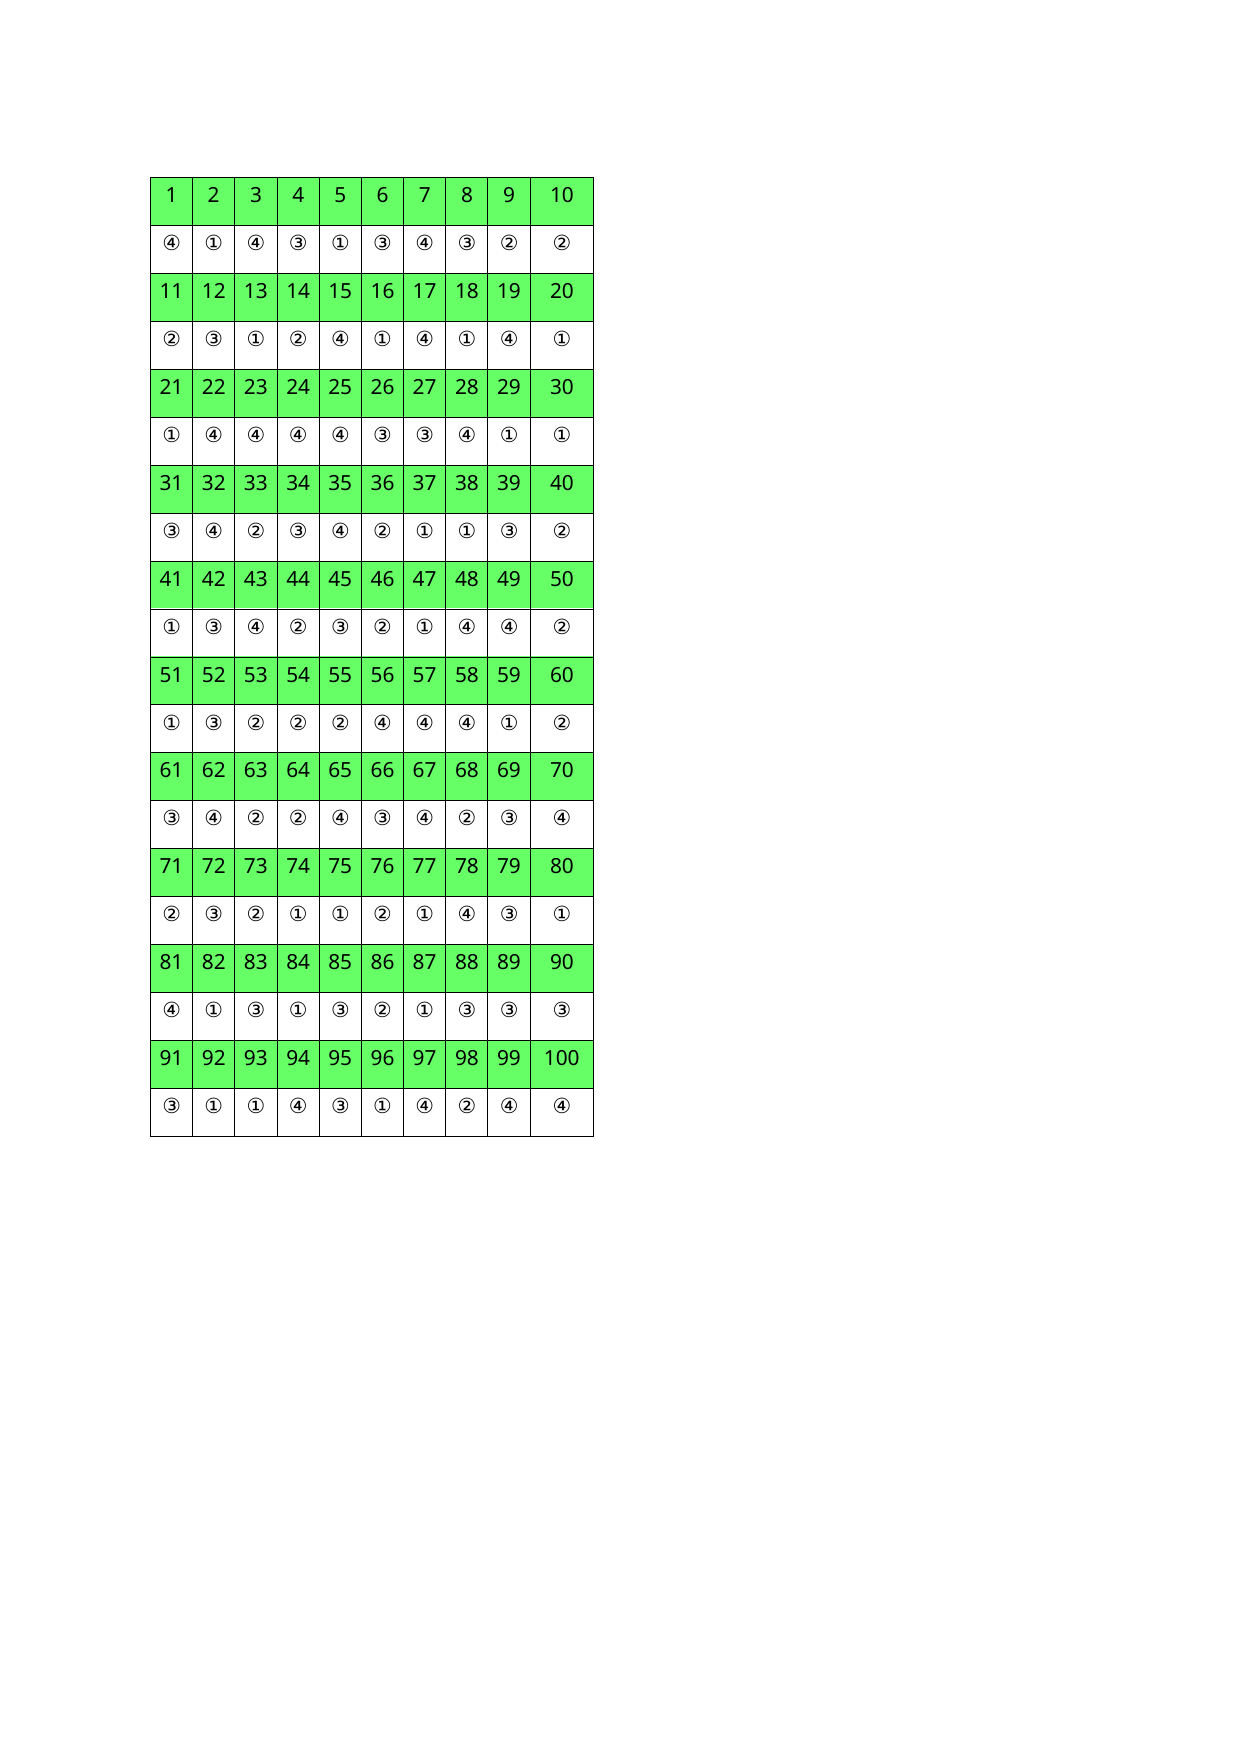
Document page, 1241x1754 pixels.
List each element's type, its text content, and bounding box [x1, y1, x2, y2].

table_cell 66 [362, 753, 403, 800]
table_cell 42 [193, 562, 234, 608]
table_cell 63 [235, 753, 277, 800]
table_cell 74 [278, 849, 319, 896]
table_cell ③ [193, 897, 234, 944]
table_cell 89 [488, 945, 530, 992]
table_cell ① [193, 226, 234, 273]
table_cell ④ [151, 226, 192, 273]
table_header 10 [531, 178, 593, 225]
table_cell ② [278, 801, 319, 848]
table_cell 51 [151, 658, 192, 704]
table_cell ② [488, 226, 530, 273]
table_cell 84 [278, 945, 319, 992]
table_cell ② [320, 705, 361, 752]
table_cell ① [404, 514, 445, 561]
table_cell ① [320, 226, 361, 273]
table_cell ④ [488, 1089, 530, 1136]
table_cell 60 [531, 658, 593, 704]
table_cell 21 [151, 370, 192, 417]
table_cell ③ [320, 1089, 361, 1136]
table_cell ② [362, 993, 403, 1040]
table_cell ③ [278, 514, 319, 561]
table_cell 55 [320, 658, 361, 704]
table_cell ② [531, 514, 593, 561]
table_cell 67 [404, 753, 445, 800]
table_cell ① [446, 514, 487, 561]
table_cell 22 [193, 370, 234, 417]
table_cell 85 [320, 945, 361, 992]
table_cell ④ [404, 226, 445, 273]
table_cell ④ [531, 801, 593, 848]
table_cell 24 [278, 370, 319, 417]
table_cell ③ [193, 705, 234, 752]
table_cell 18 [446, 274, 487, 321]
table_cell ④ [404, 1089, 445, 1136]
table_cell 76 [362, 849, 403, 896]
table_cell ② [362, 610, 403, 656]
table_cell 79 [488, 849, 530, 896]
table_cell 75 [320, 849, 361, 896]
table_cell 56 [362, 658, 403, 704]
table_cell ③ [193, 610, 234, 656]
table_cell 73 [235, 849, 277, 896]
table_cell 43 [235, 562, 277, 608]
table_cell ① [193, 993, 234, 1040]
table_cell 46 [362, 562, 403, 608]
table_cell ① [151, 418, 192, 465]
table_cell ① [278, 897, 319, 944]
table_cell 62 [193, 753, 234, 800]
table_cell ② [531, 610, 593, 656]
table_cell ② [235, 705, 277, 752]
table_cell 14 [278, 274, 319, 321]
table_cell 49 [488, 562, 530, 608]
table_cell 81 [151, 945, 192, 992]
table_cell ④ [320, 418, 361, 465]
table_cell 86 [362, 945, 403, 992]
table_cell 40 [531, 466, 593, 513]
table_cell 82 [193, 945, 234, 992]
table_cell ③ [488, 897, 530, 944]
table_header 4 [278, 178, 319, 225]
table_cell ③ [404, 418, 445, 465]
table_cell ③ [320, 610, 361, 656]
table_cell ④ [446, 705, 487, 752]
table_cell 54 [278, 658, 319, 704]
table_cell ③ [362, 418, 403, 465]
table_cell ③ [235, 993, 277, 1040]
table_cell 27 [404, 370, 445, 417]
table_cell 98 [446, 1041, 487, 1088]
table_header 8 [446, 178, 487, 225]
table_cell ② [531, 226, 593, 273]
table_cell ④ [404, 801, 445, 848]
table_header 5 [320, 178, 361, 225]
table_cell ① [404, 993, 445, 1040]
table_cell 78 [446, 849, 487, 896]
table_cell ② [278, 322, 319, 369]
table_cell ④ [278, 418, 319, 465]
table_cell 99 [488, 1041, 530, 1088]
table_cell 38 [446, 466, 487, 513]
table_cell 64 [278, 753, 319, 800]
table_cell 61 [151, 753, 192, 800]
table_cell ④ [235, 226, 277, 273]
table_cell 52 [193, 658, 234, 704]
table_cell ④ [320, 514, 361, 561]
table_cell 41 [151, 562, 192, 608]
table_cell ④ [193, 514, 234, 561]
table_cell ③ [488, 993, 530, 1040]
table_cell 90 [531, 945, 593, 992]
table_cell ③ [362, 801, 403, 848]
table_cell ② [151, 897, 192, 944]
table_cell ③ [278, 226, 319, 273]
table_cell ③ [151, 801, 192, 848]
table_cell ④ [320, 322, 361, 369]
table_cell ② [278, 705, 319, 752]
table_cell 48 [446, 562, 487, 608]
table_cell 68 [446, 753, 487, 800]
table_cell ④ [193, 801, 234, 848]
table_cell ④ [488, 322, 530, 369]
table_cell 72 [193, 849, 234, 896]
table_cell 15 [320, 274, 361, 321]
table_header 9 [488, 178, 530, 225]
table_cell 93 [235, 1041, 277, 1088]
table_cell ① [278, 993, 319, 1040]
table_header 7 [404, 178, 445, 225]
table_cell 12 [193, 274, 234, 321]
table_cell 26 [362, 370, 403, 417]
table_cell ④ [531, 1089, 593, 1136]
table_cell 39 [488, 466, 530, 513]
table_cell ① [235, 1089, 277, 1136]
table_cell ③ [446, 993, 487, 1040]
table_cell ① [531, 418, 593, 465]
table_header 1 [151, 178, 192, 225]
table_cell ② [362, 897, 403, 944]
table_cell 25 [320, 370, 361, 417]
table_header 3 [235, 178, 277, 225]
table_cell ① [531, 322, 593, 369]
table_cell 70 [531, 753, 593, 800]
table_cell ① [404, 897, 445, 944]
table_cell 80 [531, 849, 593, 896]
table_cell ① [320, 897, 361, 944]
table_cell ④ [320, 801, 361, 848]
table_cell 97 [404, 1041, 445, 1088]
table_cell 34 [278, 466, 319, 513]
table_cell 32 [193, 466, 234, 513]
table_cell ① [362, 1089, 403, 1136]
table_cell ① [151, 610, 192, 656]
table_cell 53 [235, 658, 277, 704]
table_cell ③ [193, 322, 234, 369]
table_cell ② [446, 1089, 487, 1136]
table_cell ① [531, 897, 593, 944]
table_cell ① [488, 418, 530, 465]
table_cell ② [235, 897, 277, 944]
table_cell 36 [362, 466, 403, 513]
table_cell ② [531, 705, 593, 752]
table_cell 44 [278, 562, 319, 608]
table_cell ④ [446, 610, 487, 656]
table_cell ② [235, 514, 277, 561]
table_cell ④ [446, 418, 487, 465]
table_cell ① [362, 322, 403, 369]
table_cell 50 [531, 562, 593, 608]
table_cell 83 [235, 945, 277, 992]
table_cell ④ [404, 322, 445, 369]
table_cell 29 [488, 370, 530, 417]
table_cell 23 [235, 370, 277, 417]
table_cell ① [404, 610, 445, 656]
table_header 2 [193, 178, 234, 225]
table_cell ④ [278, 1089, 319, 1136]
table_cell ④ [193, 418, 234, 465]
table_cell 88 [446, 945, 487, 992]
table_cell 11 [151, 274, 192, 321]
table_cell ② [446, 801, 487, 848]
table_cell ③ [362, 226, 403, 273]
table_cell ④ [362, 705, 403, 752]
table_cell 58 [446, 658, 487, 704]
table_cell 19 [488, 274, 530, 321]
table_cell 92 [193, 1041, 234, 1088]
table_cell 71 [151, 849, 192, 896]
table_cell 31 [151, 466, 192, 513]
table_cell ① [488, 705, 530, 752]
table_cell ③ [151, 514, 192, 561]
table_cell ② [151, 322, 192, 369]
table_cell ② [362, 514, 403, 561]
table_cell ③ [151, 1089, 192, 1136]
table_cell ② [278, 610, 319, 656]
table_cell 37 [404, 466, 445, 513]
table_cell ② [235, 801, 277, 848]
table_cell 20 [531, 274, 593, 321]
table_cell 16 [362, 274, 403, 321]
table_cell ③ [320, 993, 361, 1040]
table_cell ④ [151, 993, 192, 1040]
table_cell ④ [404, 705, 445, 752]
table_cell 87 [404, 945, 445, 992]
table_cell ① [235, 322, 277, 369]
table_cell ④ [235, 418, 277, 465]
table_cell ③ [531, 993, 593, 1040]
table_cell ① [446, 322, 487, 369]
table_header 6 [362, 178, 403, 225]
table_cell 45 [320, 562, 361, 608]
table_cell 17 [404, 274, 445, 321]
table_cell 77 [404, 849, 445, 896]
table_cell ① [193, 1089, 234, 1136]
table_cell ④ [446, 897, 487, 944]
table_cell 28 [446, 370, 487, 417]
table_cell 35 [320, 466, 361, 513]
table_cell 65 [320, 753, 361, 800]
table_cell ④ [235, 610, 277, 656]
table_cell ③ [488, 514, 530, 561]
table_cell 100 [531, 1041, 593, 1088]
table_cell 96 [362, 1041, 403, 1088]
table_cell 94 [278, 1041, 319, 1088]
table_cell 91 [151, 1041, 192, 1088]
table_cell ③ [488, 801, 530, 848]
table_cell ③ [446, 226, 487, 273]
table_cell 13 [235, 274, 277, 321]
table_cell ① [151, 705, 192, 752]
table_cell 47 [404, 562, 445, 608]
table_cell 69 [488, 753, 530, 800]
table_cell ④ [488, 610, 530, 656]
table_cell 59 [488, 658, 530, 704]
table_cell 57 [404, 658, 445, 704]
table_cell 30 [531, 370, 593, 417]
table_cell 33 [235, 466, 277, 513]
table_cell 95 [320, 1041, 361, 1088]
